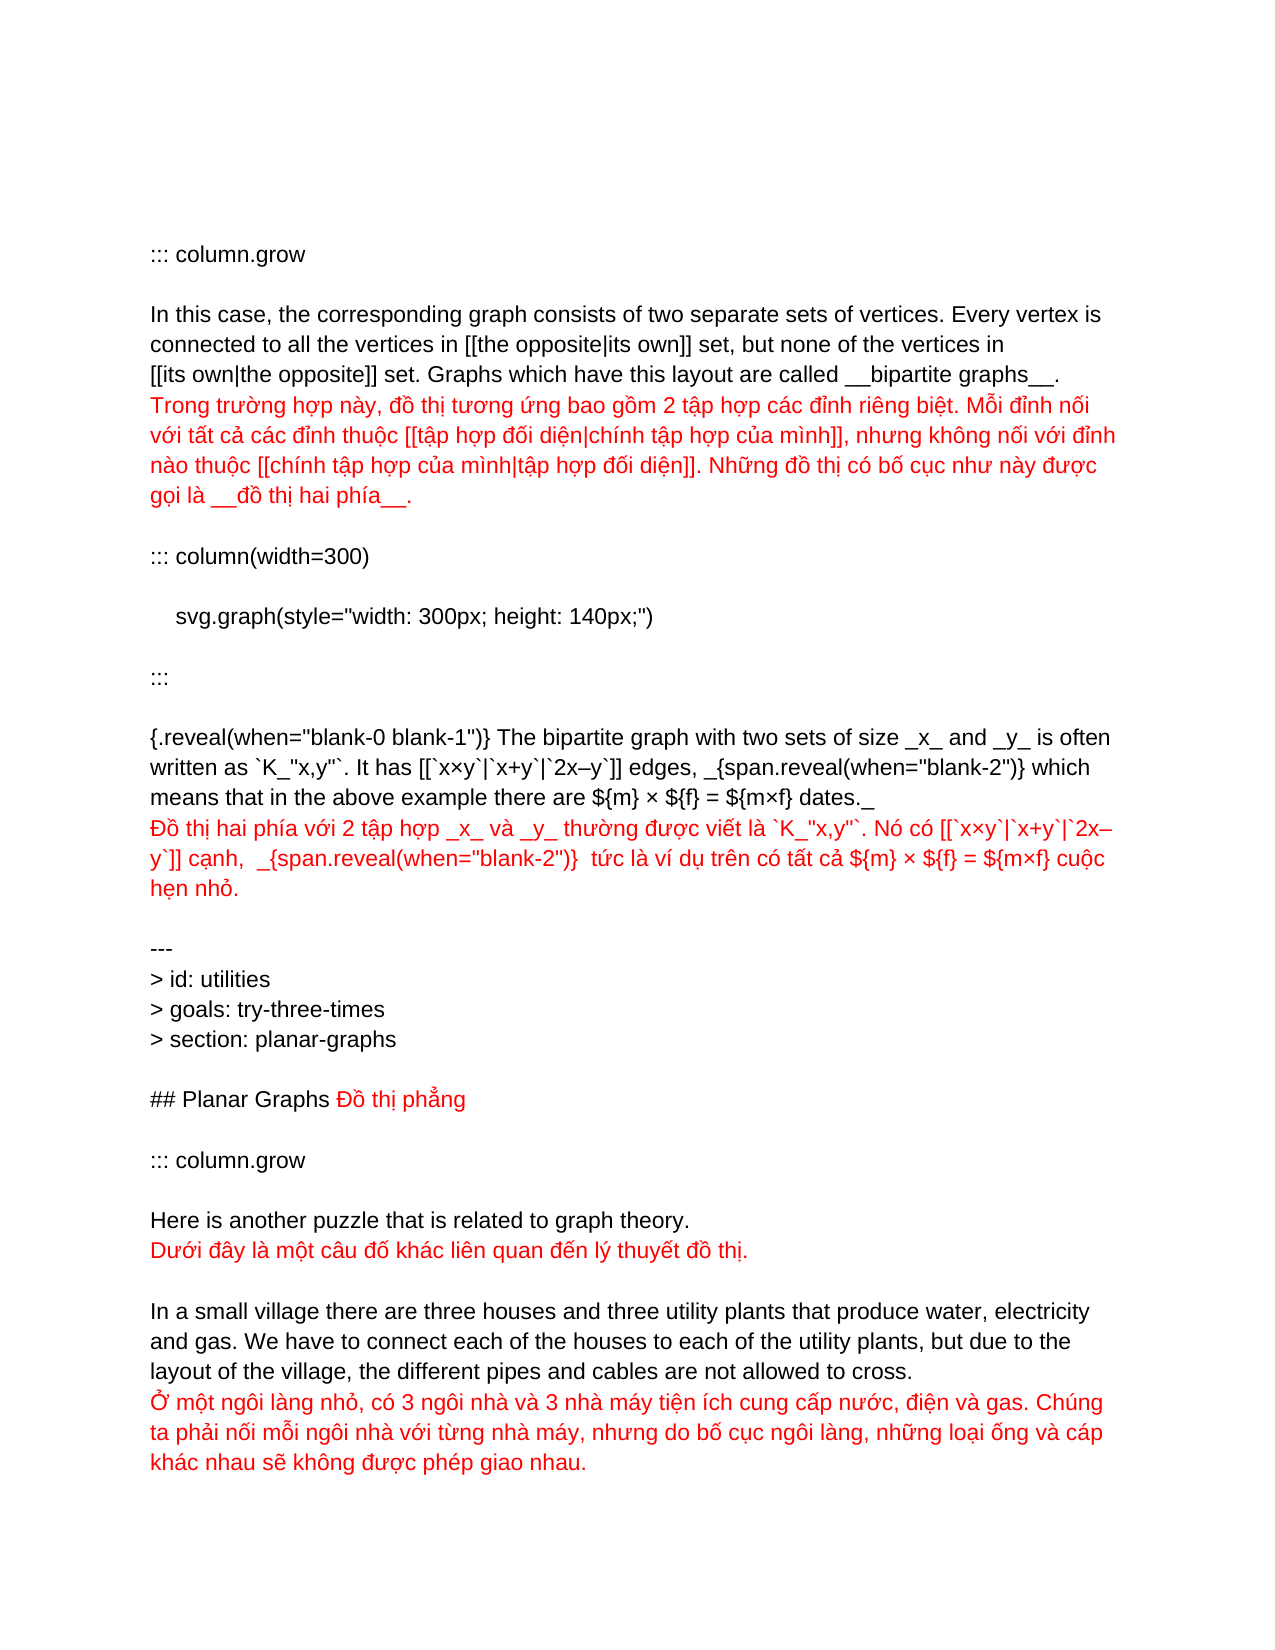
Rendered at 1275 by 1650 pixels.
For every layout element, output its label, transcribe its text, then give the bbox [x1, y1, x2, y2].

text --- [150, 935, 1125, 962]
text ::: column.grow [150, 241, 1125, 267]
text Đồ thị hai phía với 2 tập hợp _x_ và _y_ thường được viết là `K_"x,y"`. Nó có [[`x×y`|`x+y`|`2x–y`]] cạnh, _{span.reveal(when="blank-2")} tức là ví dụ trên có tất cả ${m} × ${f} = ${m×f} cuộc hẹn nhỏ. [150, 814, 1125, 901]
text Dưới đây là một câu đố khác liên quan đến lý thuyết đồ thị. [150, 1237, 1125, 1264]
text connected to all the vertices in [[the opposite|its own]] set, but none of the vertices in [150, 331, 1125, 358]
text means that in the above example there are ${m} × ${f} = ${m×f} dates._ [150, 784, 1125, 811]
text Ở một ngôi làng nhỏ, có 3 ngôi nhà và 3 nhà máy tiện ích cung cấp nước, điện và gas. Chúng ta phải nối mỗi ngôi nhà với từng nhà máy, nhưng do bố cục ngôi làng, những loại ống và cáp khác nhau sẽ không được phép giao nhau. [150, 1388, 1125, 1475]
text Here is another puzzle that is related to graph theory. [150, 1207, 1125, 1234]
text > section: planar-graphs [150, 1026, 1125, 1052]
text written as `K_"x,y"`. It has [[`x×y`|`x+y`|`2x–y`]] edges, _{span.reveal(when="blank-2")} which [150, 754, 1125, 781]
text ## Planar Graphs Đồ thị phẳng [150, 1086, 1125, 1113]
text > id: utilities [150, 966, 1125, 992]
text In a small village there are three houses and three utility plants that produce water, electricity [150, 1298, 1125, 1324]
text and gas. We have to connect each of the houses to each of the utility plants, but due to the layout of the village, the different pipes and cables are not allowed to cross. [150, 1328, 1125, 1385]
text > goals: try-three-times [150, 996, 1125, 1022]
text [[its own|the opposite]] set. Graphs which have this layout are called __bipartite graphs__. [150, 361, 1125, 388]
text In this case, the corresponding graph consists of two separate sets of vertices. Every vertex is [150, 301, 1125, 327]
text ::: column(width=300) [150, 543, 1125, 569]
text Trong trường hợp này, đồ thị tương ứng bao gồm 2 tập hợp các đỉnh riêng biệt. Mỗi đỉnh nối với tất cả các đỉnh thuộc [[tập hợp đối diện|chính tập hợp của mình]], nhưng không nối với đỉnh nào thuộc [[chính tập hợp của mình|tập hợp đối diện]]. Những đồ thị có bố cục như này được gọi là __đồ thị hai phía__. [150, 392, 1125, 509]
text svg.graph(style="width: 300px; height: 140px;") [150, 603, 1125, 629]
text ::: column.grow [150, 1147, 1125, 1173]
text ::: [150, 663, 1125, 690]
text {.reveal(when="blank-0 blank-1")} The bipartite graph with two sets of size _x_ and _y_ is often [150, 724, 1125, 750]
